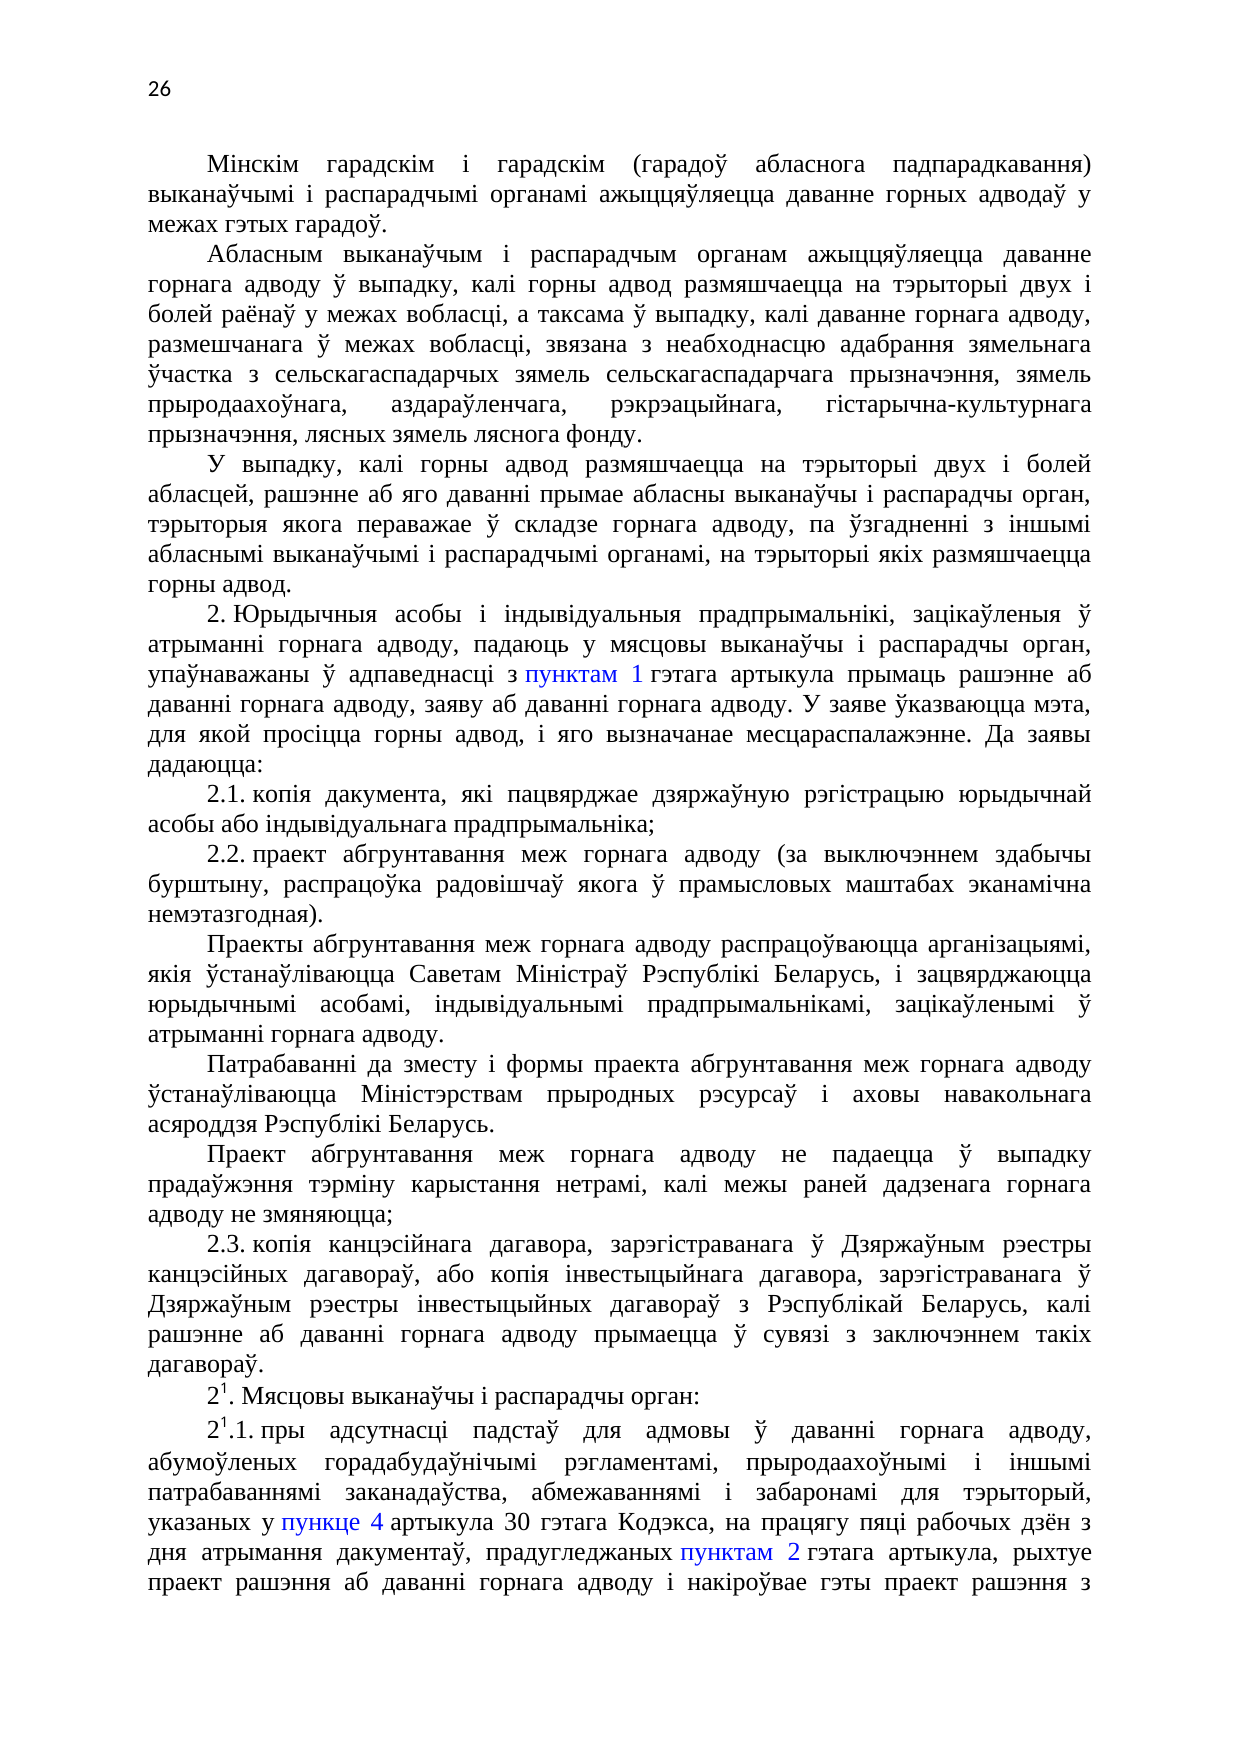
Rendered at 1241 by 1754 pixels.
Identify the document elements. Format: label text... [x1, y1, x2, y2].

text 2.1. копія дакумента, які пацвярджае дзяржаўную рэгістрацыю юрыдычнай асобы або індывідуальнага прадпрымальніка; [148, 778, 1093, 838]
text Праекты абгрунтавання меж горнага адводу распрацоўваюцца арганізацыямі, якія ўстанаўліваюцца Саветам Міністраў Рэспублікі Беларусь, і зацвярджаюцца юрыдычнымі асобамі, індывідуальнымі прадпрымальнікамі, зацікаўленымі ў атрыманні горнага адводу. [148, 928, 1093, 1048]
text Патрабаванні да зместу і формы праекта абгрунтавання меж горнага адводу ўстанаўліваюцца Міністэрствам прыродных рэсурсаў і аховы навакольнага асяроддзя Рэспублікі Беларусь. [148, 1048, 1093, 1138]
text Абласным выканаўчым і распарадчым органам ажыццяўляецца даванне горнага адводу ў выпадку, калі горны адвод размяшчаецца на тэрыторыі двух і болей раёнаў у межах вобласці, а таксама ў выпадку, калі даванне горнага адводу, размешчанага ў межах вобласці, звязана з неабходнасцю адабрання зямельнага ўчастка з сельскагаспадарчых зямель сельскагаспадарчага прызначэння, зямель прыродаахоўнага, аздараўленчага, рэкрэацыйнага, гістарычна-культурнага прызначэння, лясных зямель ляснога фонду. [148, 238, 1093, 448]
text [148, 1412, 1093, 1596]
text 21. Мясцовы выканаўчы і распарадчы орган: [148, 1378, 1093, 1412]
text 2. Юрыдычныя асобы і індывідуальныя прадпрымальнікі, зацікаўленыя ў атрыманні горнага адводу, падаюць у мясцовы выканаўчы і распарадчы орган, упаўнаважаны ў адпаведнасці з пунктам 1 гэтага артыкула прымаць рашэнне аб даванні горнага адводу, заяву аб даванні горнага адводу. У заяве ўказваюцца мэта, для якой просіцца горны адвод, і яго вызначанае месцараспалажэнне. Да заявы дадаюцца: [148, 598, 1093, 778]
text Мінскім гарадскім і гарадскім (гарадоў абласнога падпарадкавання) выканаўчымі і распарадчымі органамі ажыццяўляецца даванне горных адводаў у межах гэтых гарадоў. [148, 148, 1093, 238]
text 2.2. праект абгрунтавання меж горнага адводу (за выключэннем здабычы бурштыну, распрацоўка радовішчаў якога ў прамысловых маштабах эканамічна немэтазгодная). [148, 838, 1093, 928]
text Праект абгрунтавання меж горнага адводу не падаецца ў выпадку прадаўжэння тэрміну карыстання нетрамі, калі межы раней дадзенага горнага адводу не змяняюцца; [148, 1138, 1093, 1228]
text 2.3. копія канцэсійнага дагавора, зарэгістраванага ў Дзяржаўным рэестры канцэсійных дагавораў, або копія інвестыцыйнага дагавора, зарэгістраванага ў Дзяржаўным рэестры інвестыцыйных дагавораў з Рэспублікай Беларусь, калі рашэнне аб даванні горнага адводу прымаецца ў сувязі з заключэннем такіх дагавораў. [148, 1228, 1093, 1378]
text У выпадку, калі горны адвод размяшчаецца на тэрыторыі двух і болей абласцей, рашэнне аб яго даванні прымае абласны выканаўчы і распарадчы орган, тэрыторыя якога пераважае ў складзе горнага адводу, па ўзгадненні з іншымі абласнымі выканаўчымі і распарадчымі органамі, на тэрыторыі якіх размяшчаецца горны адвод. [148, 448, 1093, 598]
